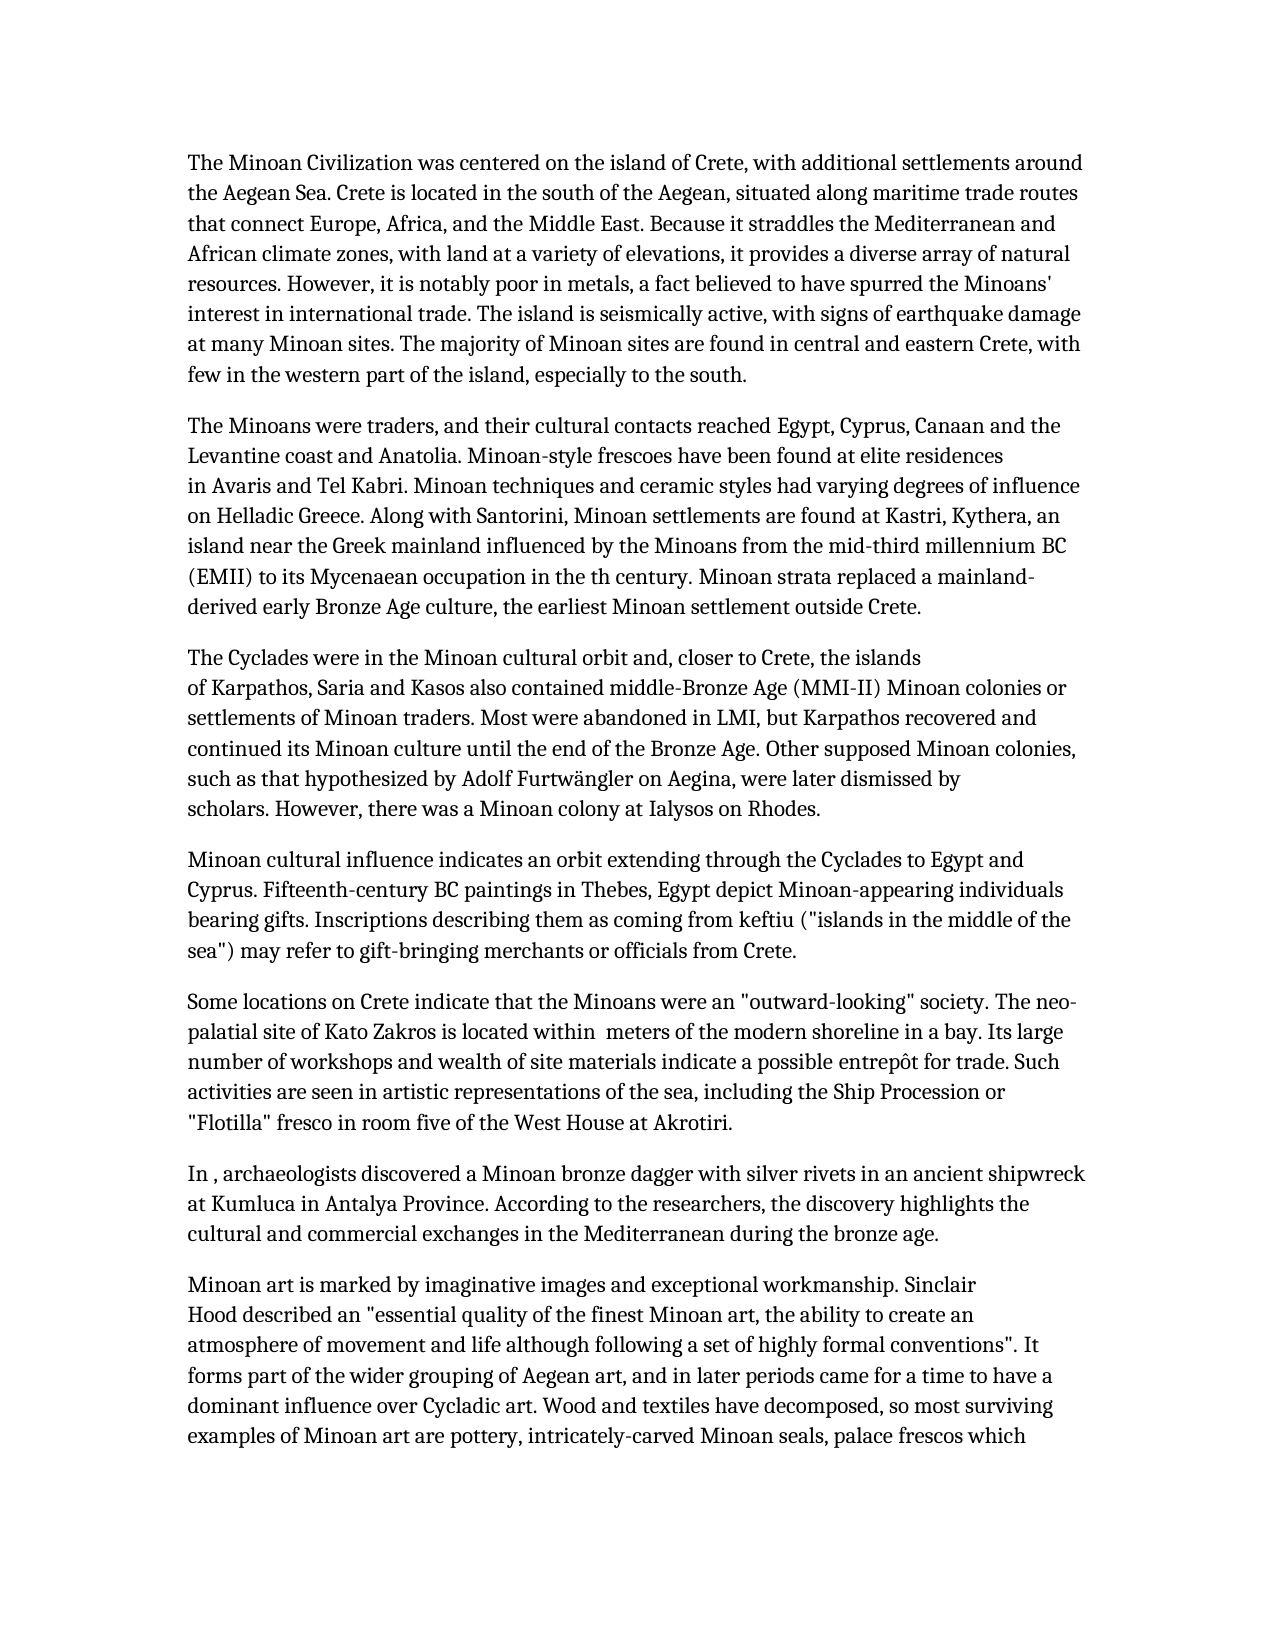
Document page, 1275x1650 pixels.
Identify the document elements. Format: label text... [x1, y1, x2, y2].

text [187, 1272, 1087, 1449]
text The Minoan Civilization was centered on the island of Crete, with additional settlements around the Aegean Sea. Crete is located in the south of the Aegean, situated along maritime trade routes that connect Europe, Africa, and the Middle East. Because it straddles the Mediterranean and African climate zones, with land at a variety of elevations, it provides a diverse array of natural resources. However, it is notably poor in metals, a fact believed to have spurred the Minoans' interest in international trade. The island is seismically active, with signs of earthquake damage at many Minoan sites. The majority of Minoan sites are found in central and eastern Crete, with few in the western part of the island, especially to the south. [187, 150, 1087, 388]
text In , archaeologists discovered a Minoan bronze dagger with silver rivets in an ancient shipwreck at Kumluca in Antalya Province. According to the researchers, the discovery highlights the cultural and commercial exchanges in the Mediterranean during the bronze age. [187, 1160, 1087, 1247]
text Minoan cultural influence indicates an orbit extending through the Cyclades to Egypt and Cyprus. Fifteenth-century BC paintings in Thebes, Egypt depict Minoan-appearing individuals bearing gifts. Inscriptions describing them as coming from keftiu ("islands in the middle of the sea") may refer to gift-bringing merchants or officials from Crete. [187, 847, 1087, 964]
text The Minoans were traders, and their cultural contacts reached Egypt, Cyprus, Canaan and the Levantine coast and Anatolia. Minoan-style frescoes have been found at elite residences in Avaris and Tel Kabri. Minoan techniques and ceramic styles had varying degrees of influence on Helladic Greece. Along with Santorini, Minoan settlements are found at Kastri, Kythera, an island near the Greek mainland influenced by the Minoans from the mid-third millennium BC (EMII) to its Mycenaean occupation in the th century. Minoan strata replaced a mainland-derived early Bronze Age culture, the earliest Minoan settlement outside Crete. [187, 412, 1087, 620]
text The Cyclades were in the Minoan cultural orbit and, closer to Crete, the islands of Karpathos, Saria and Kasos also contained middle-Bronze Age (MMI-II) Minoan colonies or settlements of Minoan traders. Most were abandoned in LMI, but Karpathos recovered and continued its Minoan culture until the end of the Bronze Age. Other supposed Minoan colonies, such as that hypothesized by Adolf Furtwängler on Aegina, were later dismissed by scholars. However, there was a Minoan colony at Ialysos on Rhodes. [187, 645, 1087, 822]
text Some locations on Crete indicate that the Minoans were an "outward-looking" society. The neo-palatial site of Kato Zakros is located within meters of the modern shoreline in a bay. Its large number of workshops and wealth of site materials indicate a possible entrepôt for trade. Such activities are seen in artistic representations of the sea, including the Ship Procession or "Flotilla" fresco in room five of the West House at Akrotiri. [187, 988, 1087, 1136]
